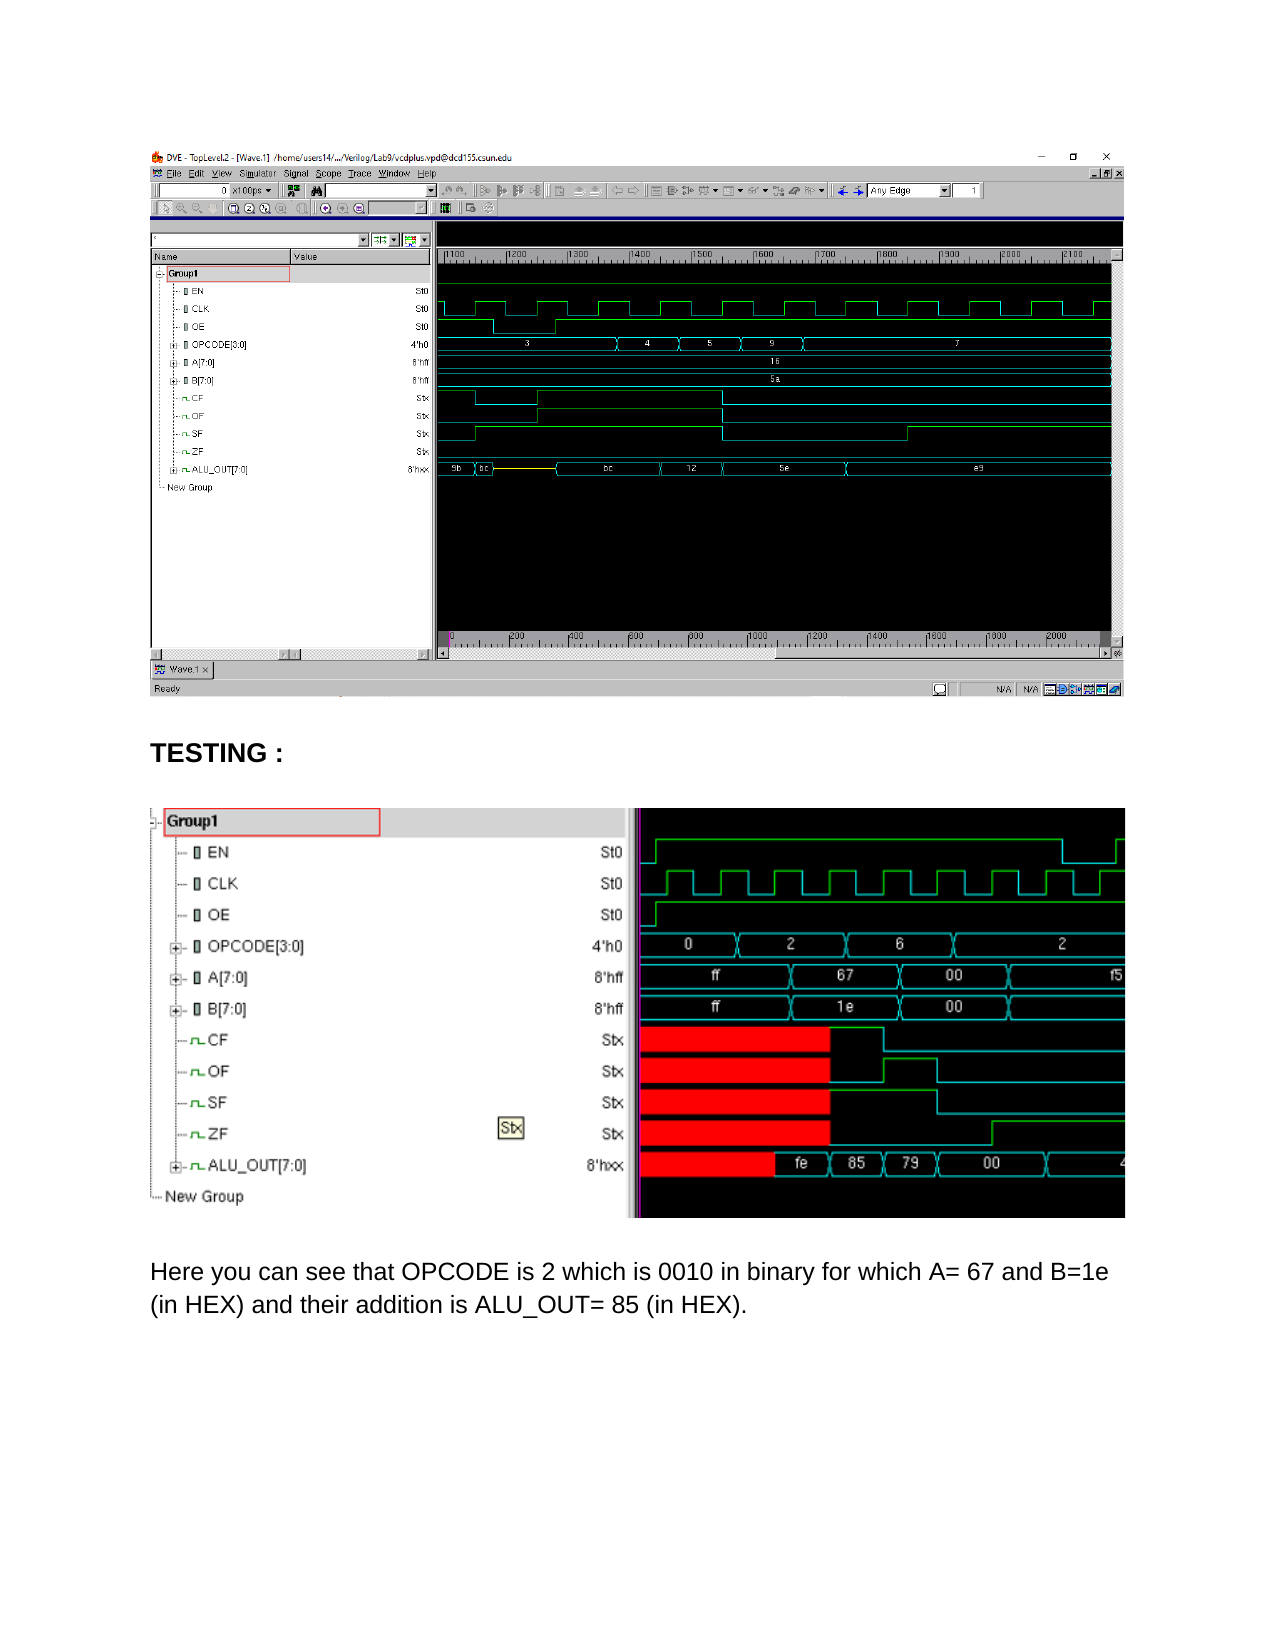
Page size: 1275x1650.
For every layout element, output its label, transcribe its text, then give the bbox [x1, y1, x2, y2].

text TESTING : [150, 737, 1125, 768]
picture [150, 808, 1125, 1218]
picture [150, 149, 1124, 697]
text Here you can see that OPCODE is 2 which is 0010 in binary for which A= 67 and B=1e (in HEX) and their addition is ALU_OUT= 85 (in HEX). [150, 1257, 1125, 1319]
